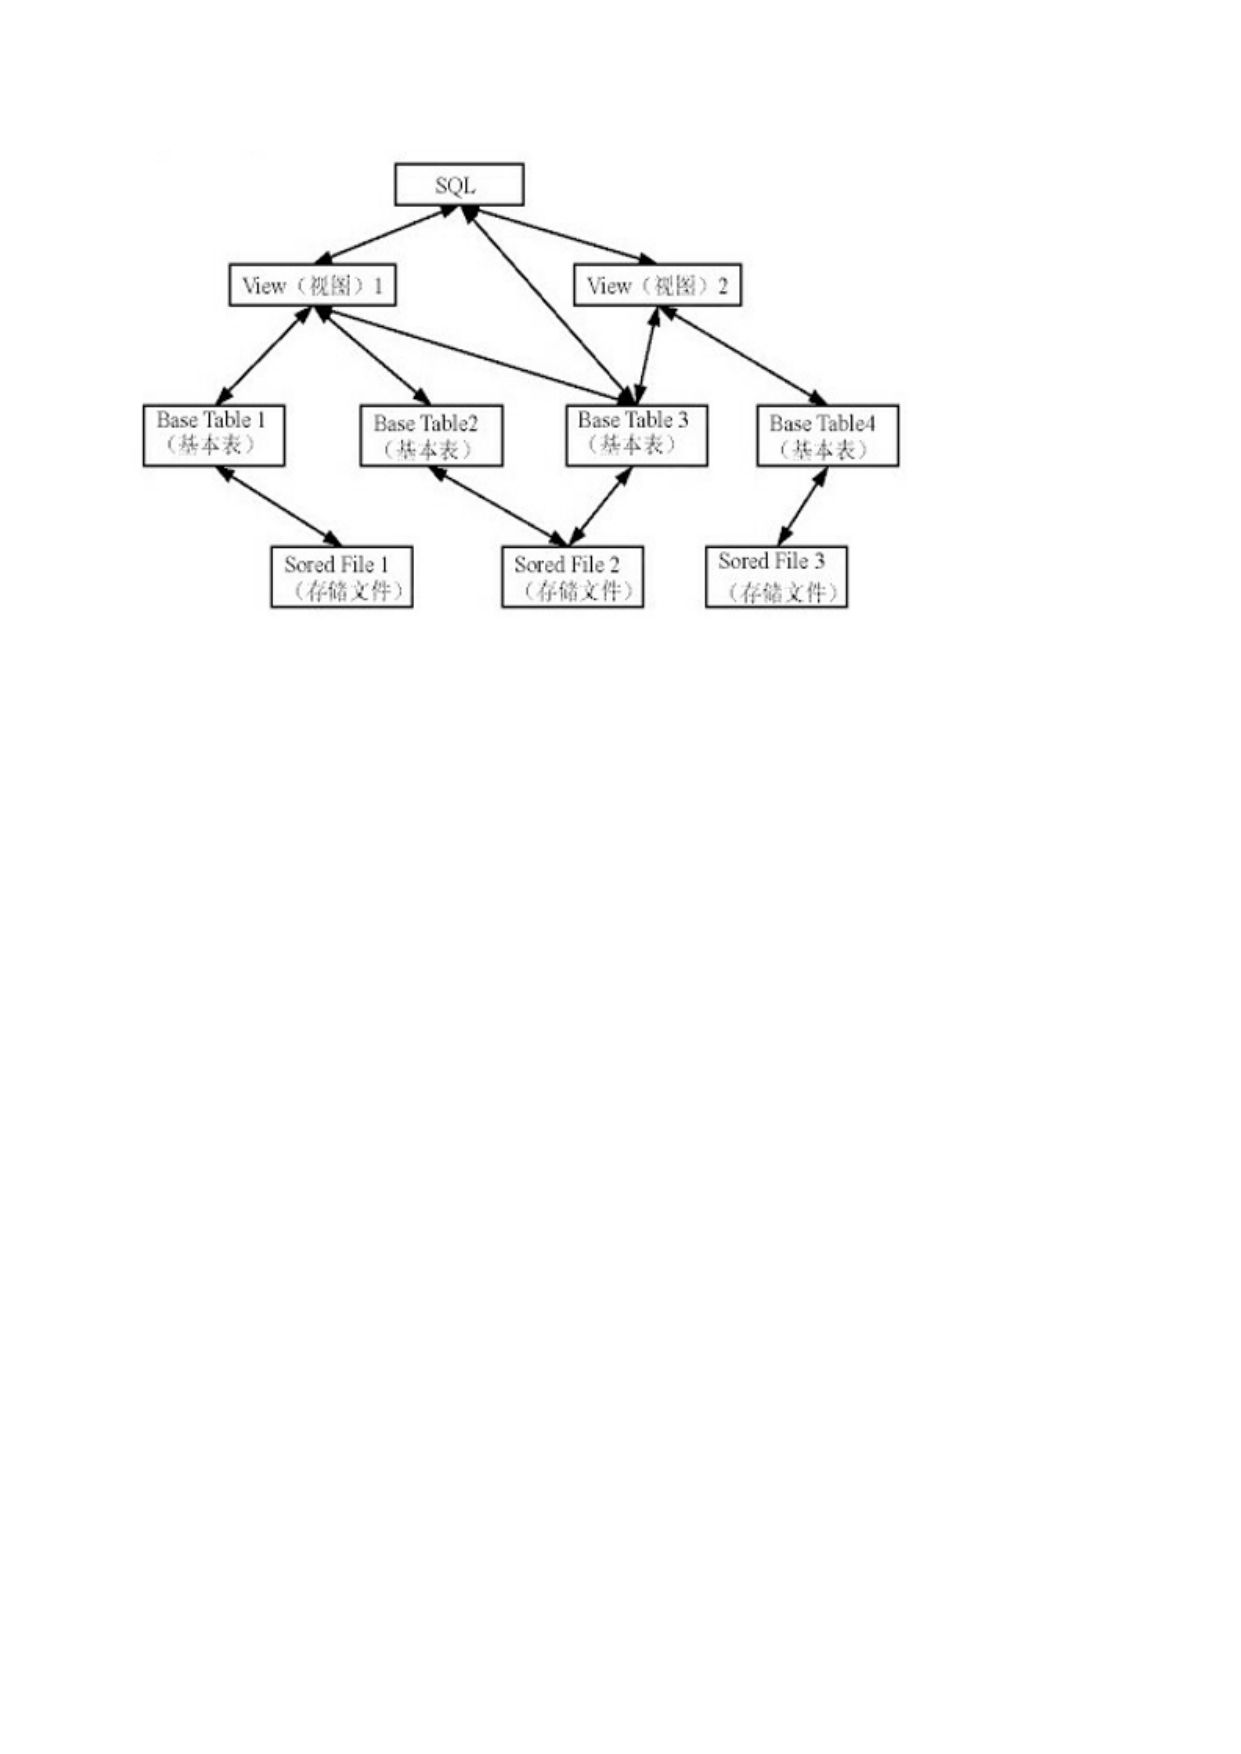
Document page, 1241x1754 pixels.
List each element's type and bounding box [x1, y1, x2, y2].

picture [129, 150, 912, 619]
